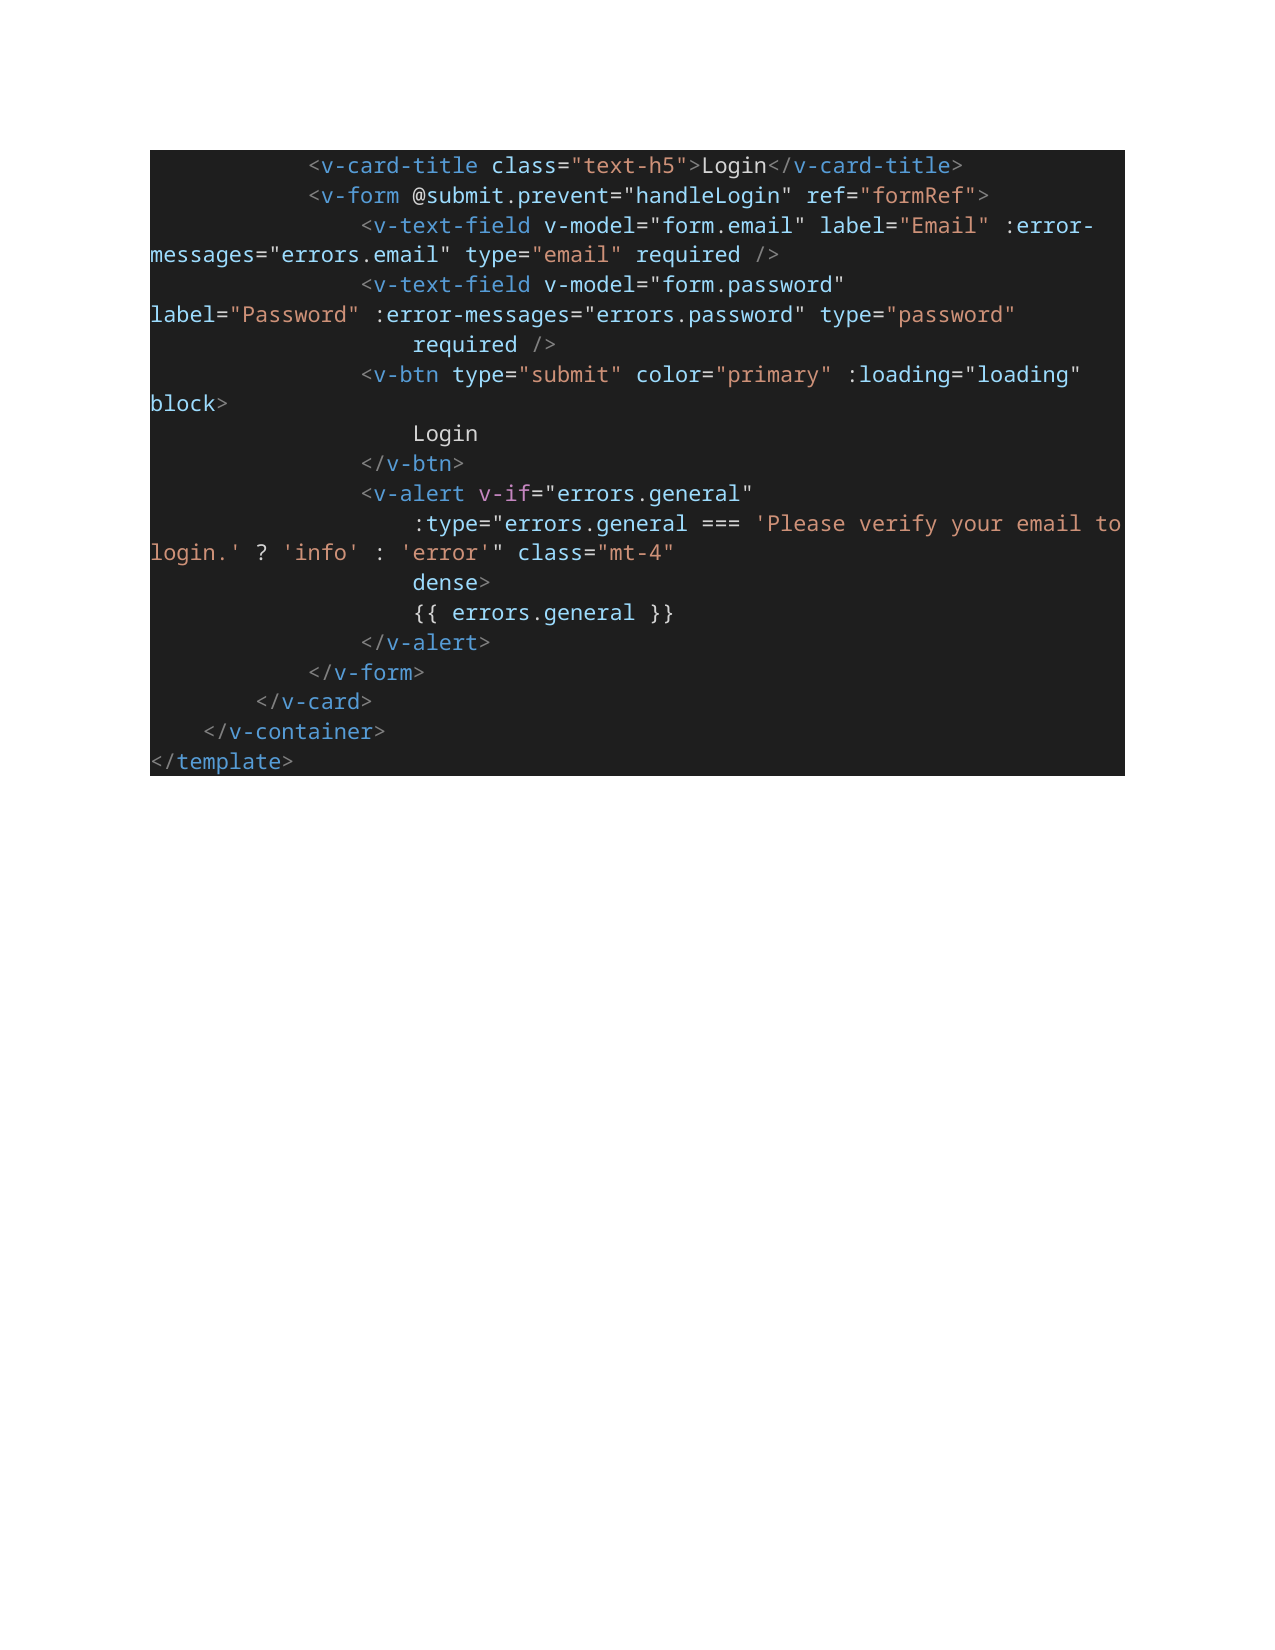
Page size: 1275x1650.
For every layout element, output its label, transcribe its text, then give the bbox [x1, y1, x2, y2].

text {{ errors.general }} [150, 597, 1125, 627]
text </v-btn> [150, 448, 1125, 478]
text <v-btn type="submit" color="primary" :loading="loading" block> [150, 358, 1125, 418]
text dense> [150, 567, 1125, 597]
text <v-text-field v-model="form.password" label="Password" :error-messages="errors.password" type="password" [150, 269, 1125, 329]
text <v-form @submit.prevent="handleLogin" ref="formRef"> [150, 180, 1125, 209]
text :type="errors.general === 'Please verify your email to login.' ? 'info' : 'error'" class="mt-4" [150, 507, 1125, 567]
text <v-text-field v-model="form.email" label="Email" :error-messages="errors.email" type="email" required /> [150, 209, 1125, 269]
text required /> [150, 329, 1125, 358]
text <v-alert v-if="errors.general" [150, 478, 1125, 507]
text </v-card> [150, 686, 1125, 716]
text </v-container> [150, 716, 1125, 746]
text </v-form> [150, 656, 1125, 686]
text </template> [150, 746, 1125, 776]
text Login [150, 418, 1125, 448]
text </v-alert> [150, 627, 1125, 656]
text <v-card-title class="text-h5">Login</v-card-title> [150, 150, 1125, 180]
